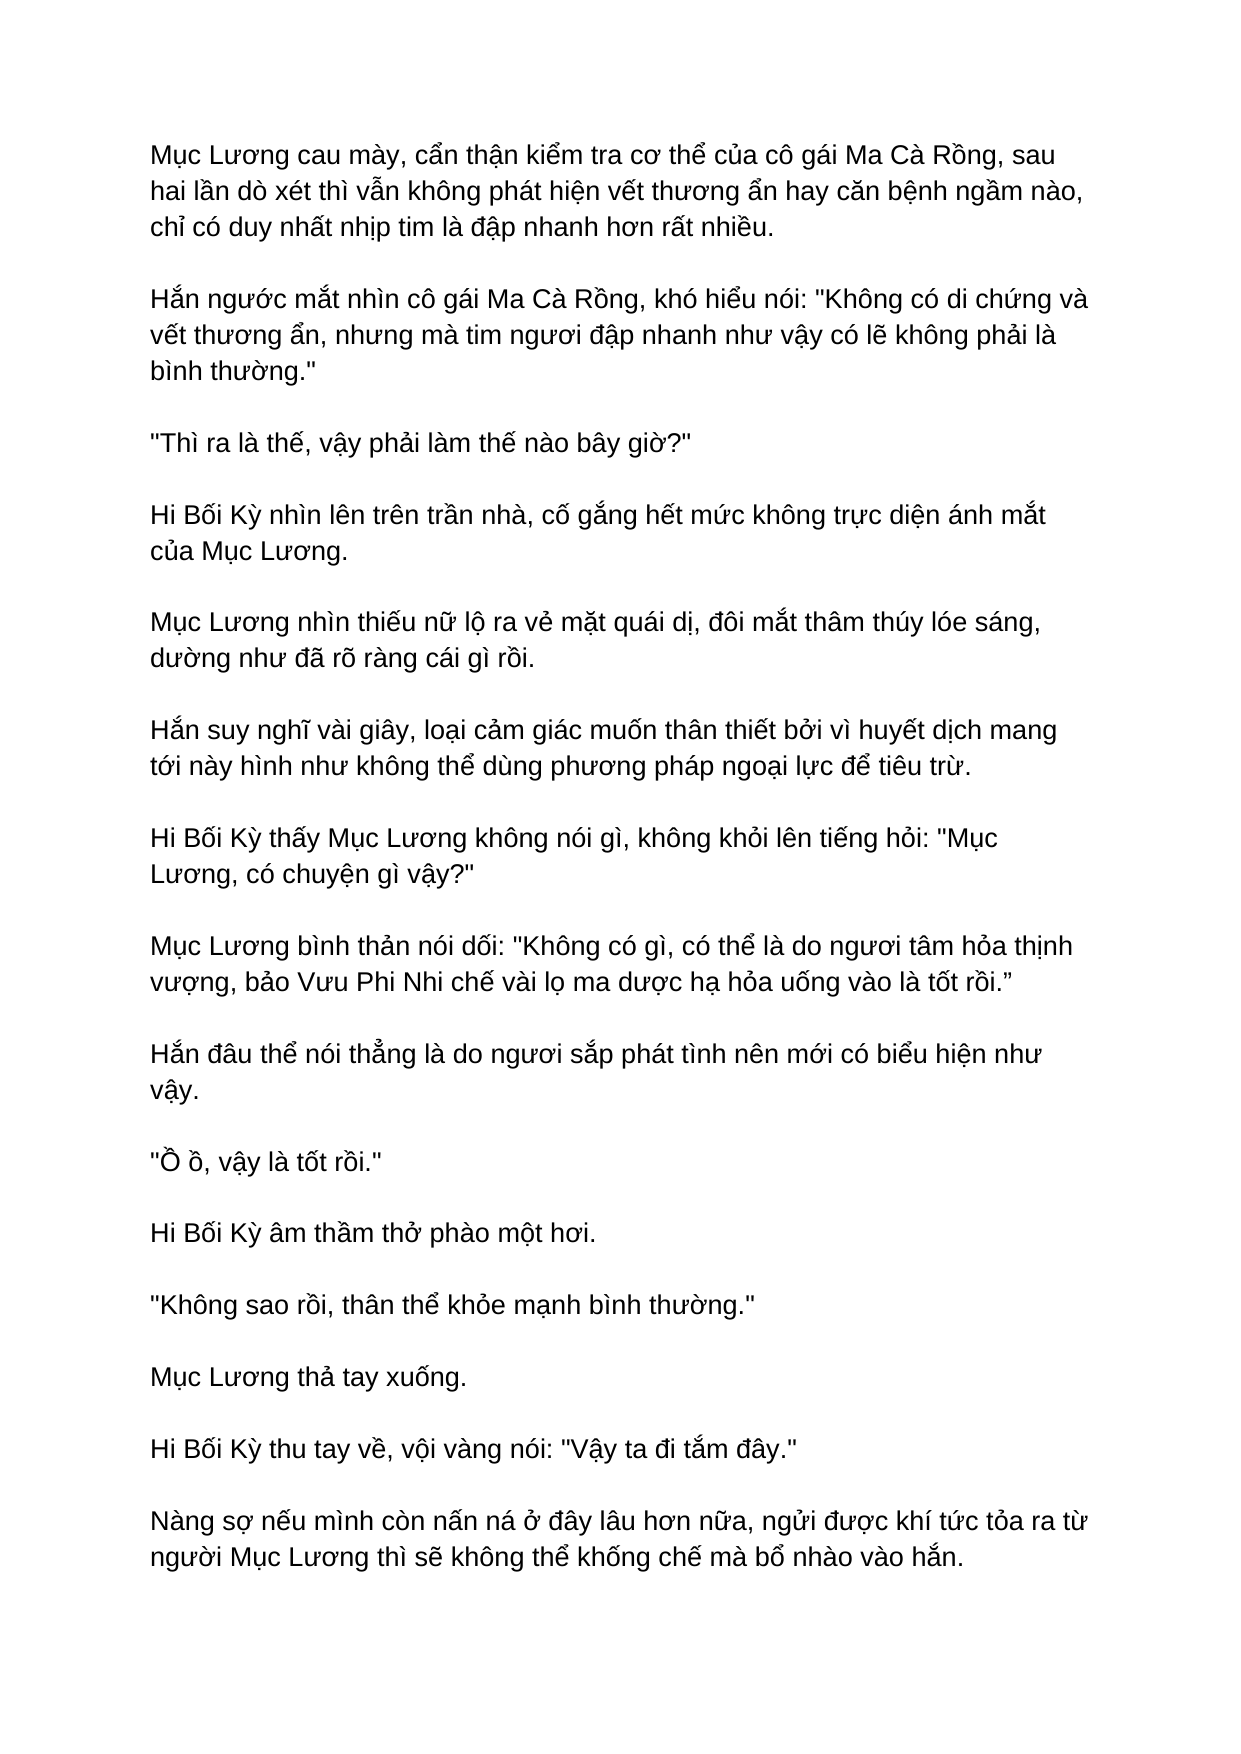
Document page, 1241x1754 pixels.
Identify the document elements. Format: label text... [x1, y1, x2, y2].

text Mục Lương thả tay xuống. [150, 1361, 1090, 1392]
text "Không sao rồi, thân thể khỏe mạnh bình thường." [150, 1289, 1090, 1321]
text Hi Bối Kỳ âm thầm thở phào một hơi. [150, 1217, 1090, 1249]
text Hắn ngước mắt nhìn cô gái Ma Cà Rồng, khó hiểu nói: "Không có di chứng và vết thương ẩn, nhưng mà tim ngươi đập nhanh như vậy có lẽ không phải là bình thường." [150, 283, 1090, 386]
text Hắn suy nghĩ vài giây, loại cảm giác muốn thân thiết bởi vì huyết dịch mang tới này hình như không thể dùng phương pháp ngoại lực để tiêu trừ. [150, 714, 1090, 781]
text "Thì ra là thế, vậy phải làm thế nào bây giờ?" [150, 427, 1090, 458]
text Hi Bối Kỳ thu tay về, vội vàng nói: "Vậy ta đi tắm đây." [150, 1433, 1090, 1464]
text Hi Bối Kỳ nhìn lên trên trần nhà, cố gắng hết mức không trực diện ánh mắt của Mục Lương. [150, 499, 1090, 566]
text Mục Lương cau mày, cẩn thận kiểm tra cơ thể của cô gái Ma Cà Rồng, sau hai lần dò xét thì vẫn không phát hiện vết thương ẩn hay căn bệnh ngầm nào, chỉ có duy nhất nhịp tim là đập nhanh hơn rất nhiều. [150, 139, 1090, 242]
text Mục Lương bình thản nói dối: "Không có gì, có thể là do ngươi tâm hỏa thịnh vượng, bảo Vưu Phi Nhi chế vài lọ ma dược hạ hỏa uống vào là tốt rồi.” [150, 930, 1090, 997]
text Mục Lương nhìn thiếu nữ lộ ra vẻ mặt quái dị, đôi mắt thâm thúy lóe sáng, dường như đã rõ ràng cái gì rồi. [150, 606, 1090, 674]
text Nàng sợ nếu mình còn nấn ná ở đây lâu hơn nữa, ngửi được khí tức tỏa ra từ người Mục Lương thì sẽ không thể khống chế mà bổ nhào vào hắn. [150, 1505, 1090, 1572]
text "Ồ ồ, vậy là tốt rồi." [150, 1146, 1090, 1177]
text Hắn đâu thể nói thẳng là do ngươi sắp phát tình nên mới có biểu hiện như vậy. [150, 1038, 1090, 1105]
text Hi Bối Kỳ thấy Mục Lương không nói gì, không khỏi lên tiếng hỏi: "Mục Lương, có chuyện gì vậy?" [150, 822, 1090, 889]
